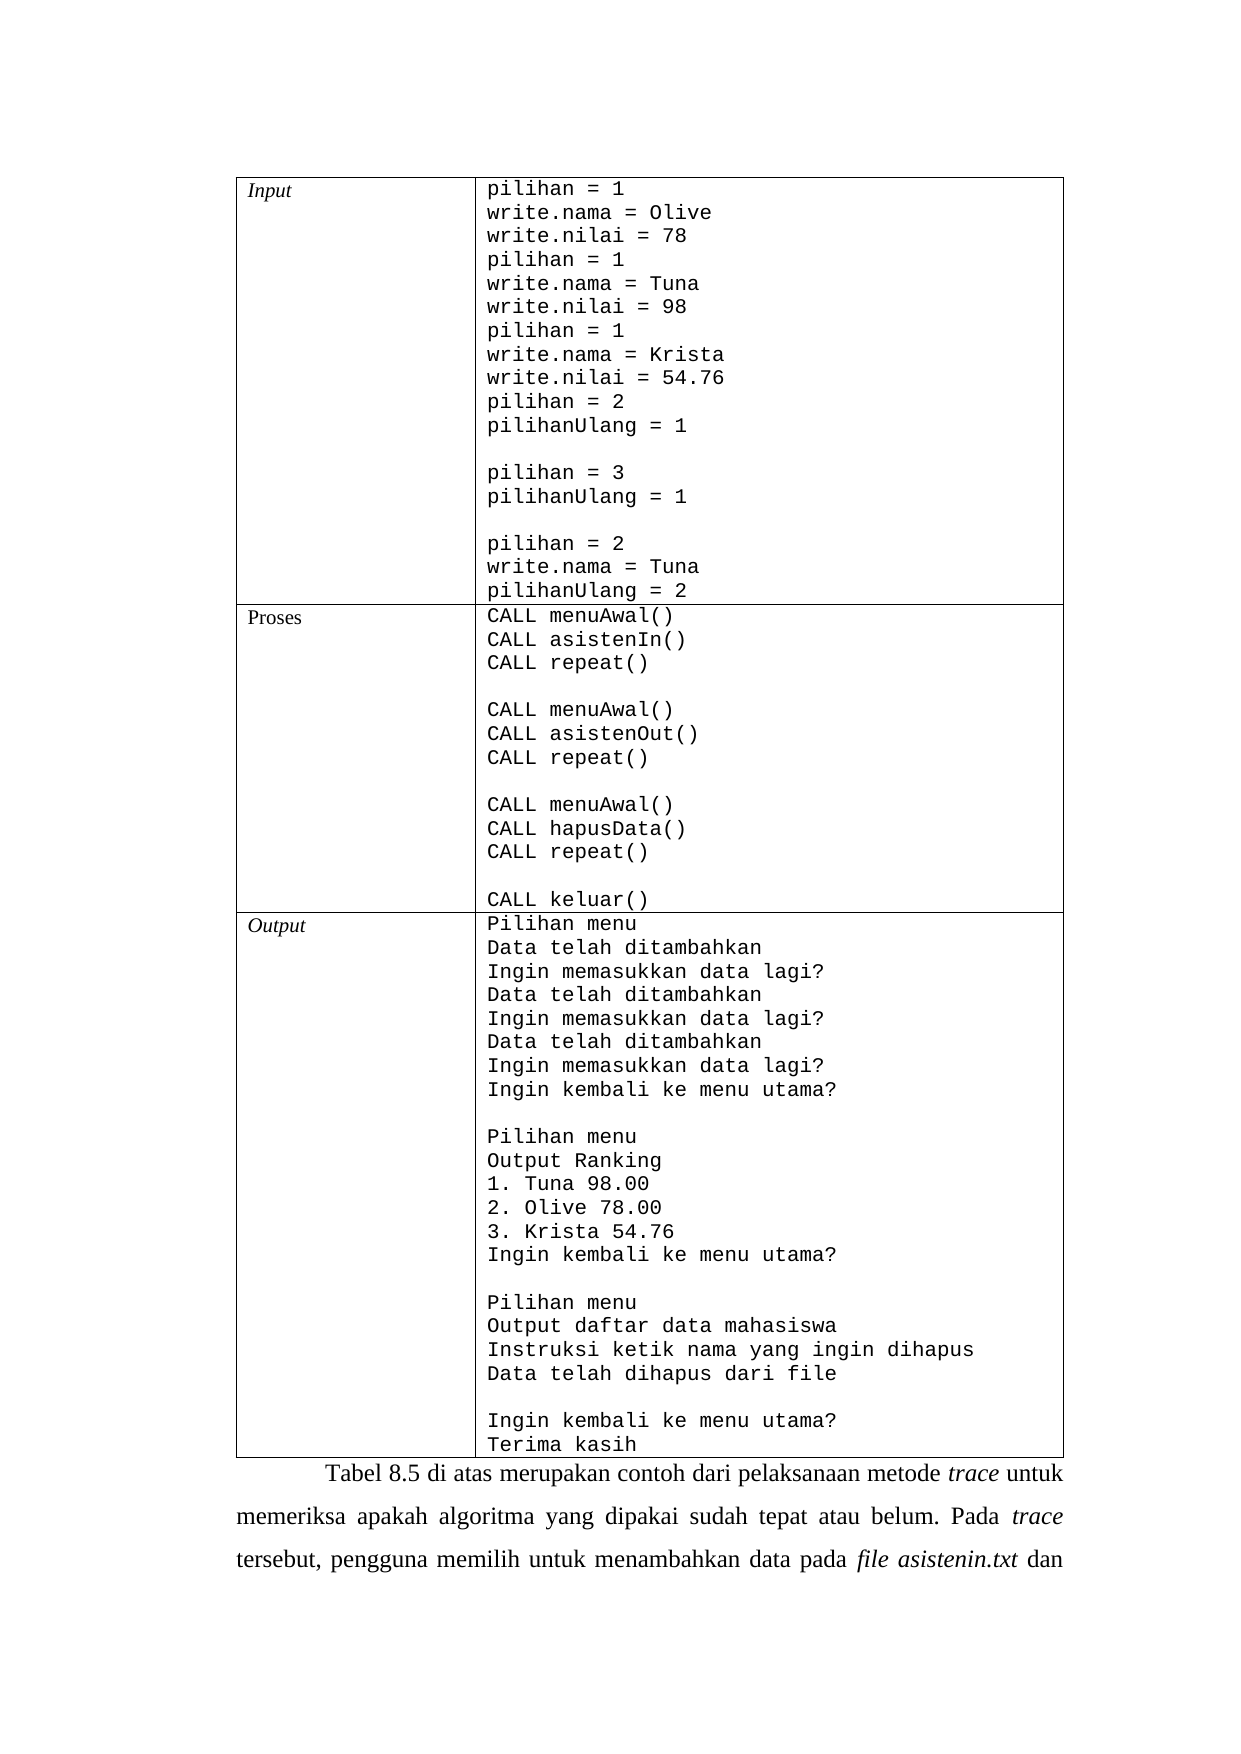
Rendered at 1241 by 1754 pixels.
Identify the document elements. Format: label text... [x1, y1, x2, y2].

table_header pilihan = 1 write.nama = Olive write.nilai = 78 pilihan = 1 write.nama = Tuna write.nilai = 98 pilihan = 1 write.nama = Krista write.nilai = 54.76 pilihan = 2 pilihanUlang = 1 pilihan = 3 pilihanUlang = 1 pilihan = 2 write.nama = Tuna pilihanUlang = 2 [476, 178, 1063, 604]
table_header Input [237, 178, 475, 604]
table_cell Pilihan menu Data telah ditambahkan Ingin memasukkan data lagi? Data telah ditambahkan Ingin memasukkan data lagi? Data telah ditambahkan Ingin memasukkan data lagi? Ingin kembali ke menu utama? Pilihan menu Output Ranking 1. Tuna 98.00 2. Olive 78.00 3. Krista 54.76 Ingin kembali ke menu utama? Pilihan menu Output daftar data mahasiswa Instruksi ketik nama yang ingin dihapus Data telah dihapus dari file Ingin kembali ke menu utama? Terima kasih [476, 913, 1063, 1457]
table_cell CALL menuAwal() CALL asistenIn() CALL repeat() CALL menuAwal() CALL asistenOut() CALL repeat() CALL menuAwal() CALL hapusData() CALL repeat() CALL keluar() [476, 605, 1063, 912]
table_cell Output [237, 913, 475, 1457]
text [236, 1458, 1063, 1573]
table_cell Proses [237, 605, 475, 912]
